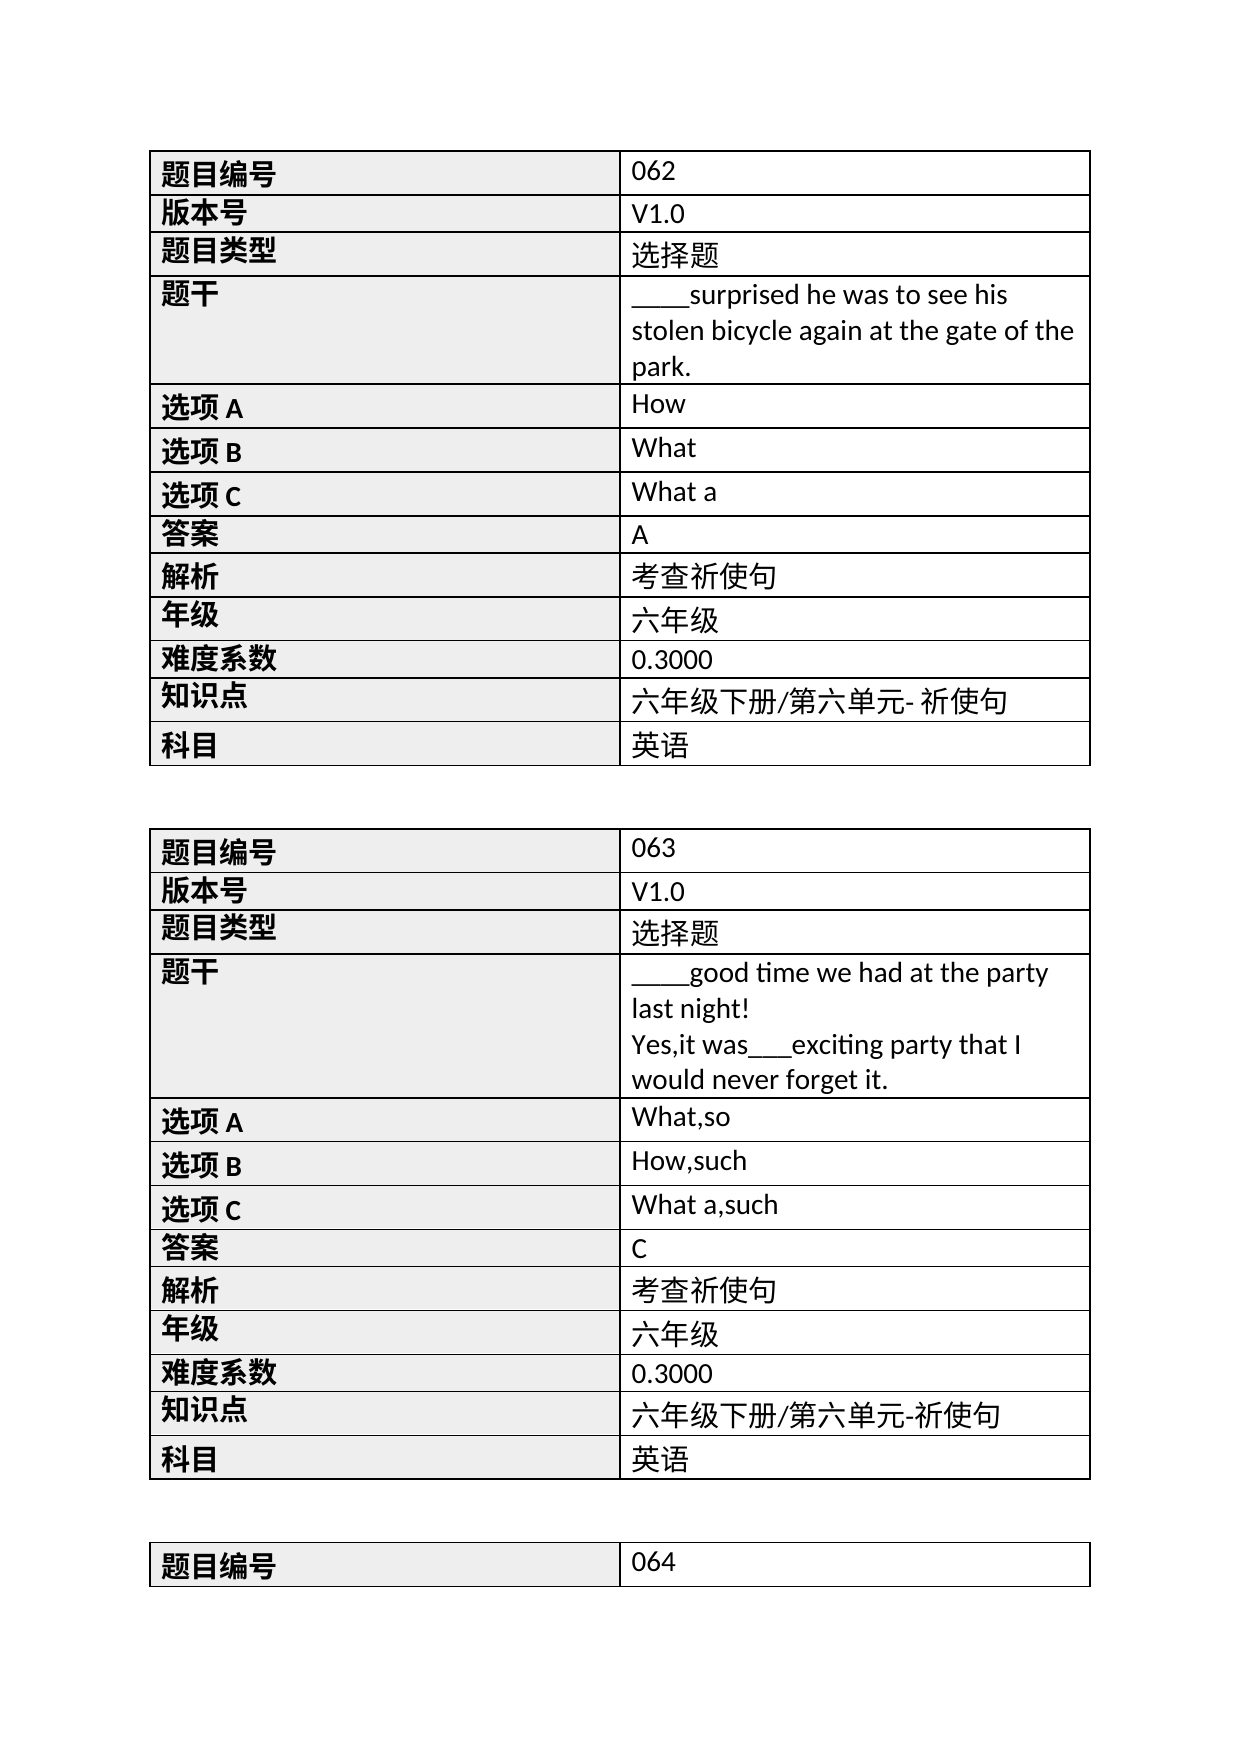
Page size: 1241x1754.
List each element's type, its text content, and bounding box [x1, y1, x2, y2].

table_cell 年级 [151, 1311, 619, 1353]
table_cell A [621, 517, 1089, 552]
table_cell C [621, 1230, 1089, 1266]
table_cell 英语 [621, 1436, 1089, 1478]
table_header 062 [621, 152, 1089, 194]
table_cell ____good time we had at the party last night! Yes,it was___exciting party that I would never forget it. [621, 955, 1089, 1097]
table_cell 选项C [151, 1186, 619, 1228]
table_cell ____surprised he was to see his stolen bicycle again at the gate of the park. [621, 277, 1089, 383]
table_cell How [621, 385, 1089, 427]
table_cell 版本号 [151, 196, 619, 231]
table_cell 题干 [151, 955, 619, 1097]
table_cell 答案 [151, 1230, 619, 1266]
table_cell 科目 [151, 722, 619, 765]
table_cell What [621, 429, 1089, 471]
table_cell What a [621, 473, 1089, 515]
table_cell 0.3000 [621, 641, 1089, 677]
table_cell 知识点 [151, 679, 619, 721]
table_cell 版本号 [151, 873, 619, 909]
table_cell What,so [621, 1099, 1089, 1141]
table_cell 解析 [151, 1267, 619, 1309]
table_cell 六年级 [621, 598, 1089, 640]
table_cell 考查祈使句 [621, 554, 1089, 596]
table_cell 选项A [151, 1099, 619, 1141]
table_header 063 [621, 830, 1089, 872]
table_cell 选项B [151, 429, 619, 471]
table_cell 选项C [151, 473, 619, 515]
table_cell What a,such [621, 1186, 1089, 1228]
table_cell 答案 [151, 517, 619, 552]
table_cell 科目 [151, 1436, 619, 1478]
table_cell 难度系数 [151, 641, 619, 677]
table_header 064 [621, 1543, 1089, 1586]
table_header 题目编号 [151, 1543, 619, 1586]
table_cell 解析 [151, 554, 619, 596]
table_cell V1.0 [621, 873, 1089, 909]
table_cell 选项B [151, 1142, 619, 1185]
table_cell 六年级 [621, 1311, 1089, 1353]
table_cell 难度系数 [151, 1355, 619, 1391]
table_cell 选项A [151, 385, 619, 427]
table_cell 选择题 [621, 911, 1089, 953]
table_cell 年级 [151, 598, 619, 640]
table_header 题目编号 [151, 152, 619, 194]
table_cell 六年级下册/第六单元- 祈使句 [621, 679, 1089, 721]
table_cell 题目类型 [151, 233, 619, 275]
table_header 题目编号 [151, 830, 619, 872]
table_cell 知识点 [151, 1392, 619, 1434]
table_cell 六年级下册/第六单元-祈使句 [621, 1392, 1089, 1434]
table_cell 题目类型 [151, 911, 619, 953]
table_cell V1.0 [621, 196, 1089, 231]
table_cell How,such [621, 1142, 1089, 1185]
table_cell 0.3000 [621, 1355, 1089, 1391]
table_cell 考查祈使句 [621, 1267, 1089, 1309]
table_cell 题干 [151, 277, 619, 383]
table_cell 英语 [621, 722, 1089, 765]
table_cell 选择题 [621, 233, 1089, 275]
